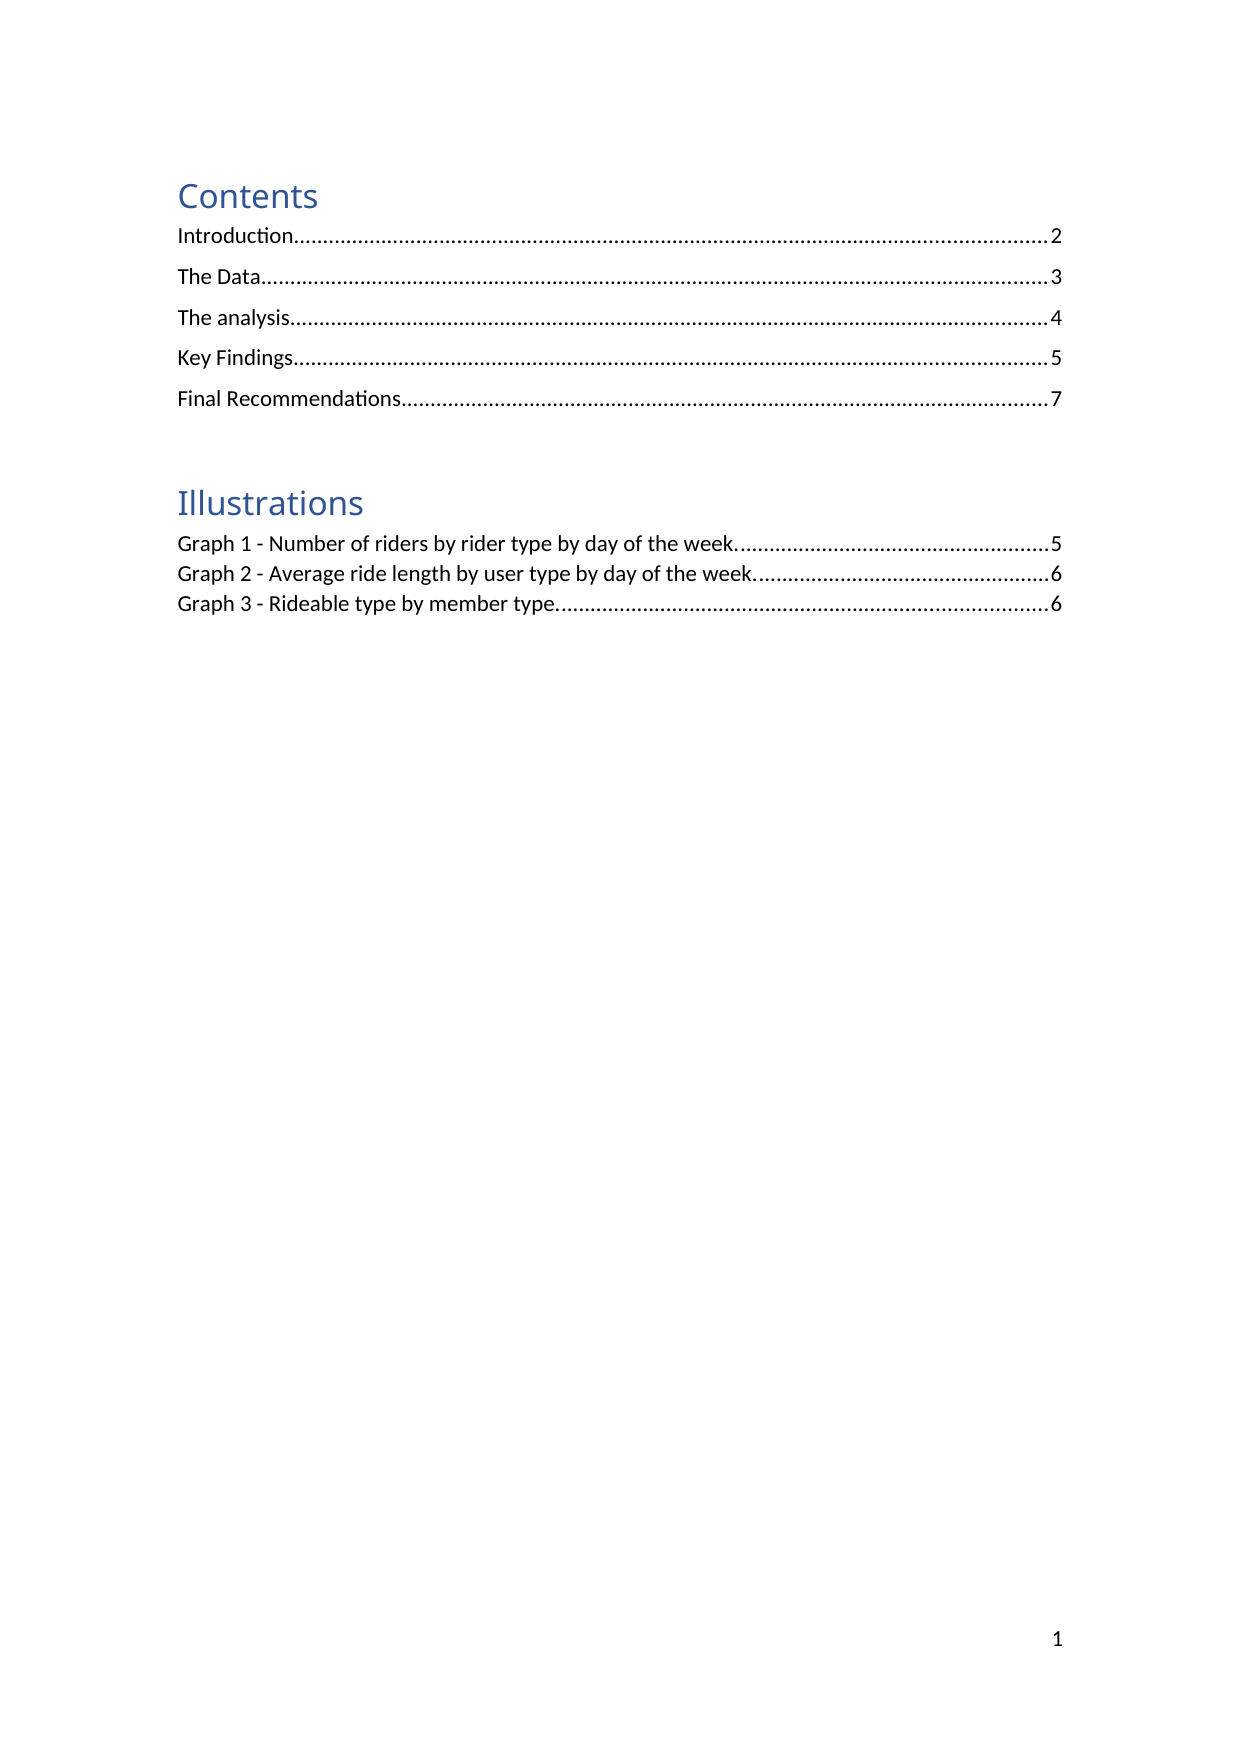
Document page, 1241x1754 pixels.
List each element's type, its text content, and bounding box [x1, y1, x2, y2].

text Graph 3 - Rideable type by member type. 6 [177, 589, 1063, 617]
subtitle Illustrations [177, 480, 1063, 525]
text Graph 1 - Number of riders by rider type by day of the week. 5 [177, 529, 1063, 557]
text Graph 2 - Average ride length by user type by day of the week. 6 [177, 559, 1063, 587]
